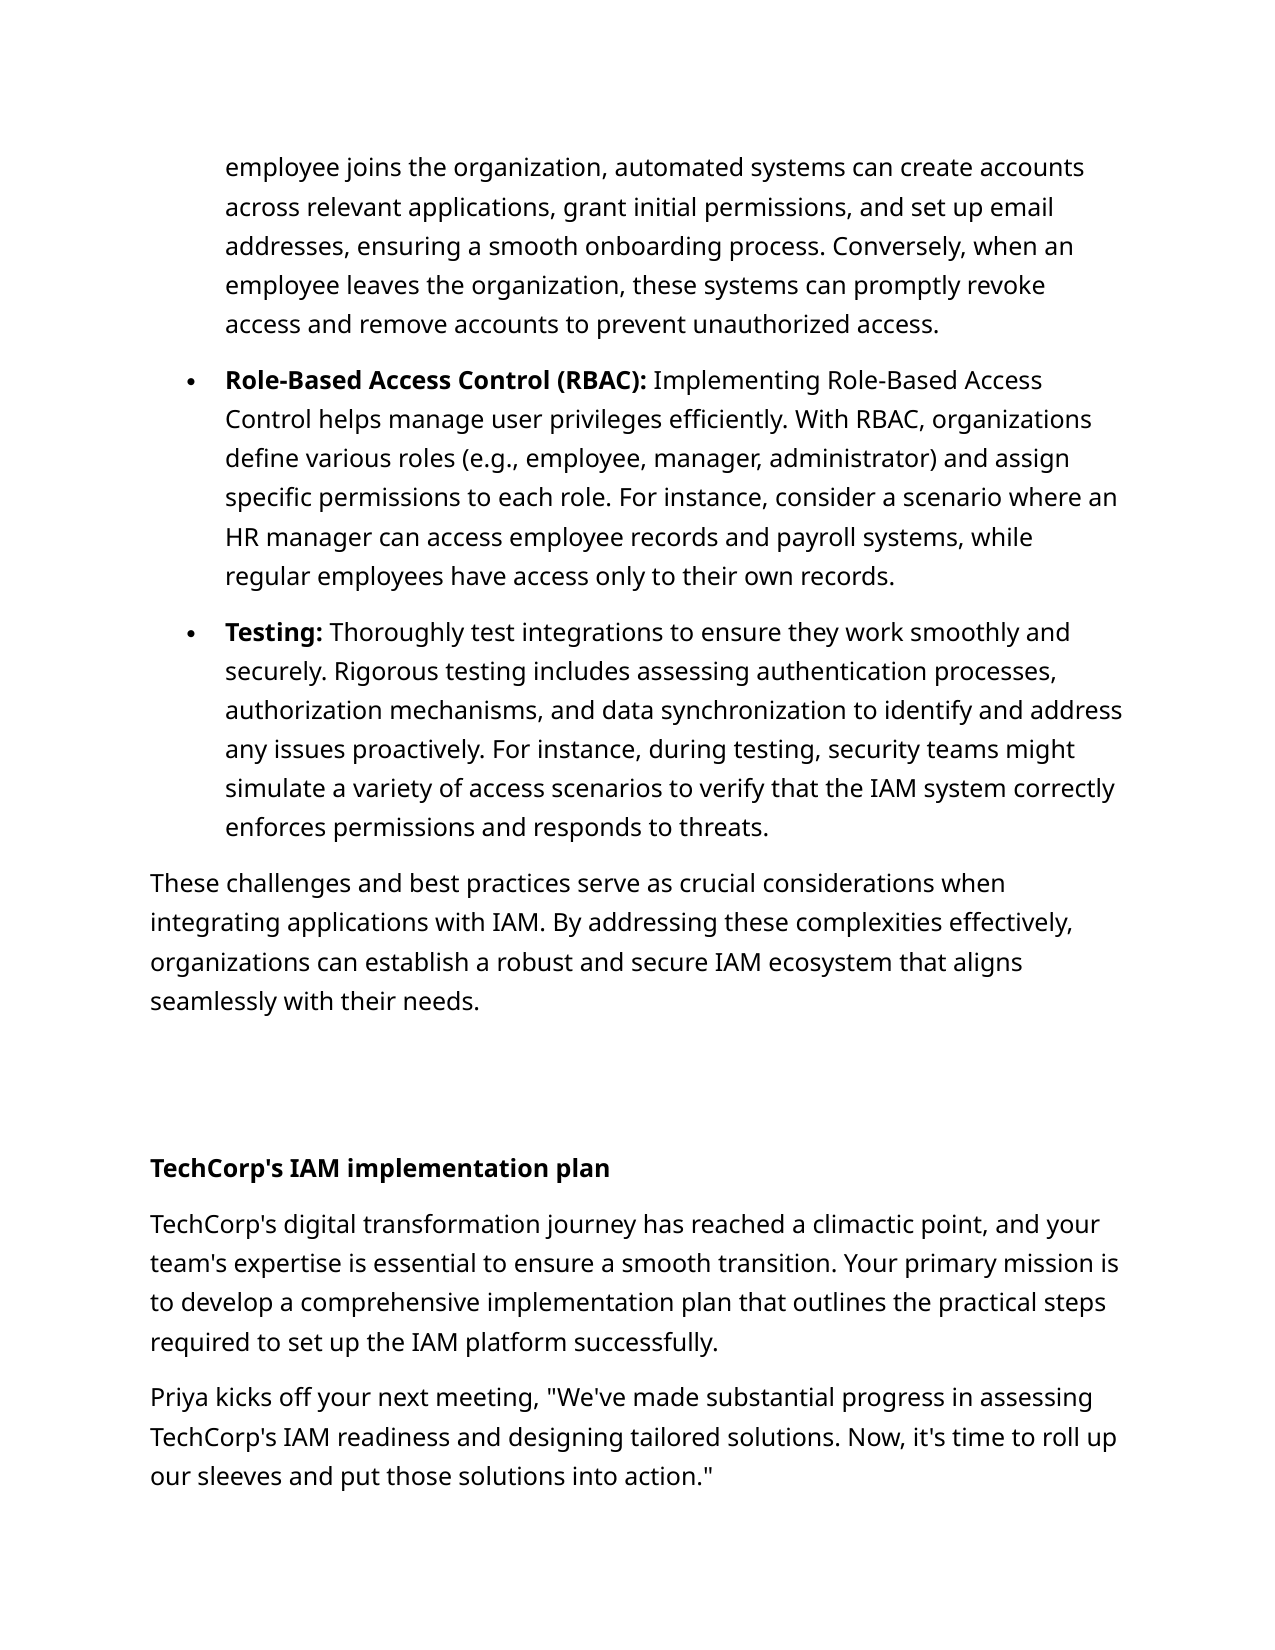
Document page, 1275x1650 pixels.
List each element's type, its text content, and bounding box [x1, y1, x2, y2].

text Priya kicks off your next meeting, "We've made substantial progress in assessing TechCorp's IAM readiness and designing tailored solutions. Now, it's time to roll up our sleeves and put those solutions into action." [150, 1380, 1125, 1492]
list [187, 150, 1125, 341]
text TechCorp's IAM implementation plan [150, 1151, 1125, 1185]
text These challenges and best practices serve as crucial considerations when integrating applications with IAM. By addressing these complexities effectively, organizations can establish a robust and secure IAM ecosystem that aligns seamlessly with their needs. [150, 866, 1125, 1017]
list Testing: Thoroughly test integrations to ensure they work smoothly and securely. Rigorous testing includes assessing authentication processes, authorization mechanisms, and data synchronization to identify and address any issues proactively. For instance, during testing, security teams might simulate a variety of access scenarios to verify that the IAM system correctly enforces permissions and responds to threats. [187, 614, 1125, 844]
text TechCorp's digital transformation journey has reached a climactic point, and your team's expertise is essential to ensure a smooth transition. Your primary mission is to develop a comprehensive implementation plan that outlines the practical steps required to set up the IAM platform successfully. [150, 1207, 1125, 1358]
list Role-Based Access Control (RBAC): Implementing Role-Based Access Control helps manage user privileges efficiently. With RBAC, organizations define various roles (e.g., employee, manager, administrator) and assign specific permissions to each role. For instance, consider a scenario where an HR manager can access employee records and payroll systems, while regular employees have access only to their own records. [187, 362, 1125, 592]
